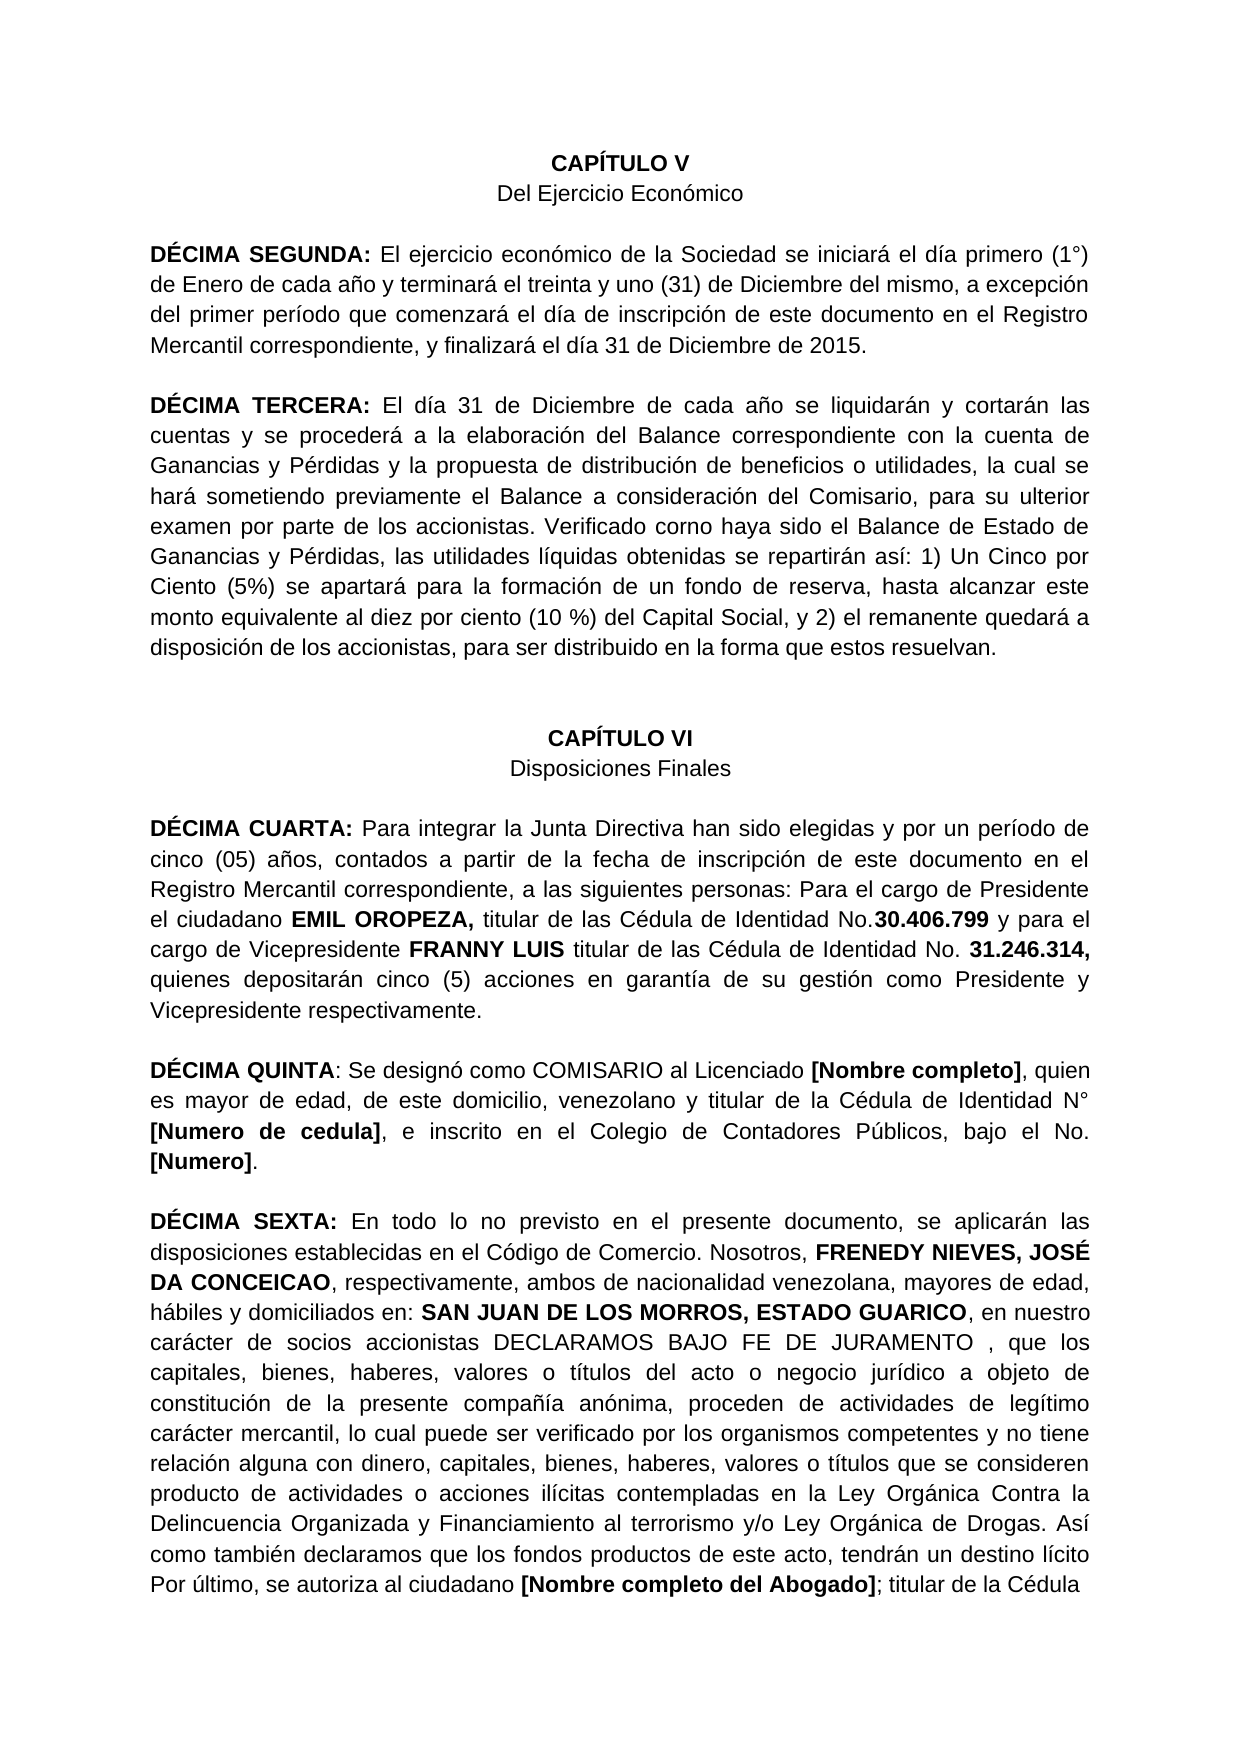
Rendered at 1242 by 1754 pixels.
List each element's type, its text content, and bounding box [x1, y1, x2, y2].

text DÉCIMA SEXTA: En todo lo no previsto en el presente documento, se aplicarán las disposiciones establecidas en el Código de Comercio. Nosotros, FRENEDY NIEVES, JOSÉ DA CONCEICAO, respectivamente, ambos de nacionalidad venezolana, mayores de edad, hábiles y domiciliados en: SAN JUAN DE LOS MORROS, ESTADO GUARICO, en nuestro carácter de socios accionistas DECLARAMOS BAJO FE DE JURAMENTO , que los capitales, bienes, haberes, valores o títulos del acto o negocio jurídico a objeto de constitución de la presente compañía anónima, proceden de actividades de legítimo carácter mercantil, lo cual puede ser verificado por los organismos competentes y no tiene relación alguna con dinero, capitales, bienes, haberes, valores o títulos que se consideren producto de actividades o acciones ilícitas contempladas en la Ley Orgánica Contra la Delincuencia Organizada y Financiamiento al terrorismo y/o Ley Orgánica de Drogas. Así como también declaramos que los fondos productos de este acto, tendrán un destino lícito Por último, se autoriza al ciudadano [Nombre completo del Abogado]; titular de la Cédula [150, 1208, 1090, 1597]
text DÉCIMA CUARTA: Para integrar la Junta Directiva han sido elegidas y por un período de cinco (05) años, contados a partir de la fecha de inscripción de este documento en el Registro Mercantil correspondiente, a las siguientes personas: Para el cargo de Presidente el ciudadano EMIL OROPEZA, titular de las Cédula de Identidad No.30.406.799 y para el cargo de Vicepresidente FRANNY LUIS titular de las Cédula de Identidad No. 31.246.314, quienes depositarán cinco (5) acciones en garantía de su gestión como Presidente y Vicepresidente respectivamente. [150, 815, 1090, 1023]
subtitle CAPÍTULO V [148, 150, 1093, 176]
text Disposiciones Finales [148, 755, 1093, 781]
text DÉCIMA TERCERA: El día 31 de Diciembre de cada año se liquidarán y cortarán las cuentas y se procederá a la elaboración del Balance correspondiente con la cuenta de Ganancias y Pérdidas y la propuesta de distribución de beneficios o utilidades, la cual se hará sometiendo previamente el Balance a consideración del Comisario, para su ulterior examen por parte de los accionistas. Verificado corno haya sido el Balance de Estado de Ganancias y Pérdidas, las utilidades líquidas obtenidas se repartirán así: 1) Un Cinco por Ciento (5%) se apartará para la formación de un fondo de reserva, hasta alcanzar este monto equivalente al diez por ciento (10 %) del Capital Social, y 2) el remanente quedará a disposición de los accionistas, para ser distribuido en la forma que estos resuelvan. [150, 392, 1090, 660]
text Del Ejercicio Económico [148, 180, 1093, 207]
subtitle CAPÍTULO VI [148, 724, 1093, 751]
text DÉCIMA QUINTA: Se designó como COMISARIO al Licenciado [Nombre completo], quien es mayor de edad, de este domicilio, venezolano y titular de la Cédula de Identidad N° [Numero de cedula], e inscrito en el Colegio de Contadores Públicos, bajo el No. [Numero]. [150, 1057, 1090, 1174]
text DÉCIMA SEGUNDA: El ejercicio económico de la Sociedad se iniciará el día primero (1°) de Enero de cada año y terminará el treinta y uno (31) de Diciembre del mismo, a excepción del primer período que comenzará el día de inscripción de este documento en el Registro Mercantil correspondiente, y finalizará el día 31 de Diciembre de 2015. [150, 241, 1090, 358]
